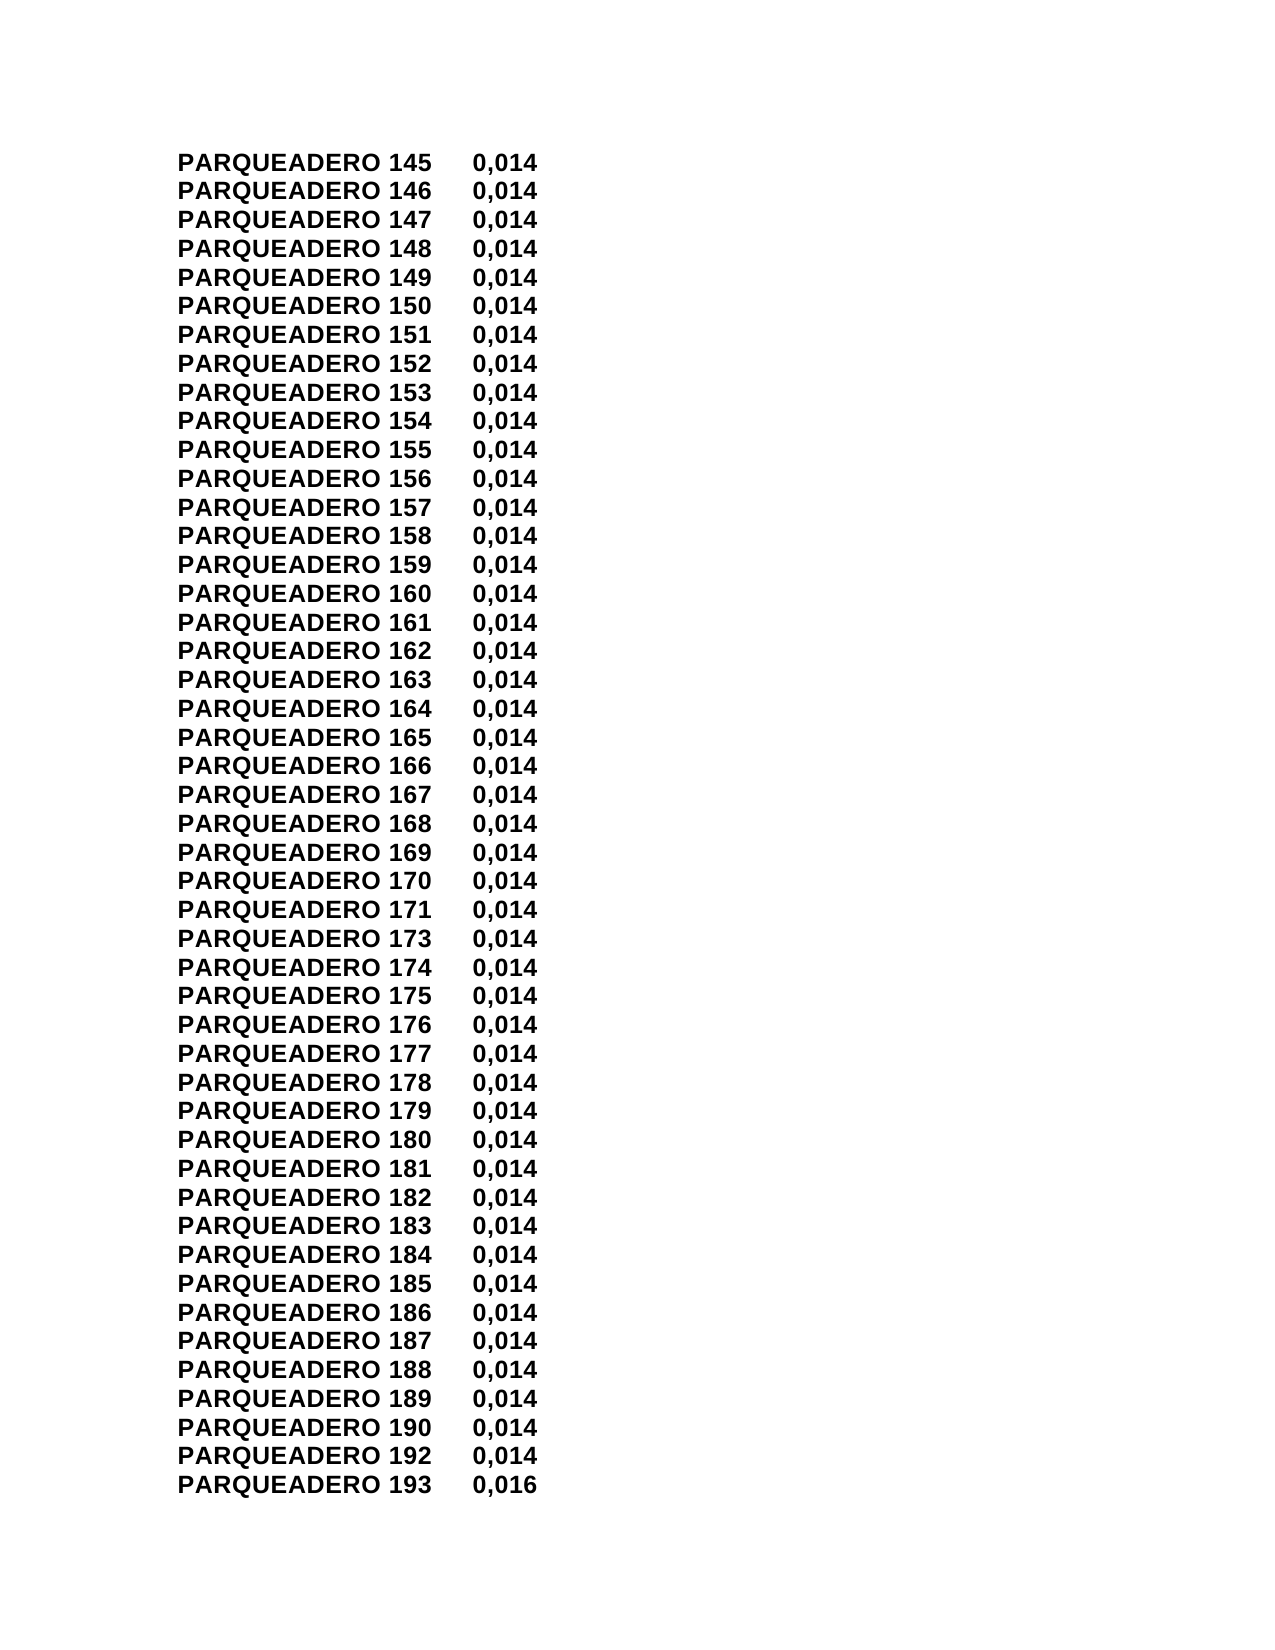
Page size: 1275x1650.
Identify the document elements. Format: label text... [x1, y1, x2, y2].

text PARQUEADERO 186 0,014 [177, 1298, 1098, 1326]
text PARQUEADERO 159 0,014 [177, 550, 1098, 579]
text PARQUEADERO 179 0,014 [177, 1096, 1098, 1125]
text PARQUEADERO 192 0,014 [177, 1441, 1098, 1470]
text PARQUEADERO 149 0,014 [177, 263, 1098, 291]
text PARQUEADERO 174 0,014 [177, 953, 1098, 981]
text PARQUEADERO 162 0,014 [177, 636, 1098, 665]
text PARQUEADERO 176 0,014 [177, 1010, 1098, 1039]
text PARQUEADERO 180 0,014 [177, 1125, 1098, 1154]
text PARQUEADERO 169 0,014 [177, 838, 1098, 866]
text PARQUEADERO 187 0,014 [177, 1326, 1098, 1355]
text PARQUEADERO 152 0,014 [177, 349, 1098, 378]
text PARQUEADERO 175 0,014 [177, 981, 1098, 1010]
text PARQUEADERO 150 0,014 [177, 291, 1098, 320]
text PARQUEADERO 161 0,014 [177, 608, 1098, 636]
text PARQUEADERO 145 0,014 [177, 148, 1098, 176]
text PARQUEADERO 178 0,014 [177, 1068, 1098, 1096]
text PARQUEADERO 190 0,014 [177, 1413, 1098, 1441]
text PARQUEADERO 177 0,014 [177, 1039, 1098, 1068]
text PARQUEADERO 183 0,014 [177, 1211, 1098, 1240]
text PARQUEADERO 147 0,014 [177, 205, 1098, 234]
text PARQUEADERO 148 0,014 [177, 234, 1098, 263]
text PARQUEADERO 165 0,014 [177, 723, 1098, 751]
text PARQUEADERO 151 0,014 [177, 320, 1098, 349]
text PARQUEADERO 173 0,014 [177, 924, 1098, 953]
text PARQUEADERO 184 0,014 [177, 1240, 1098, 1269]
text PARQUEADERO 160 0,014 [177, 579, 1098, 608]
text PARQUEADERO 168 0,014 [177, 809, 1098, 838]
text PARQUEADERO 189 0,014 [177, 1384, 1098, 1413]
text PARQUEADERO 153 0,014 [177, 378, 1098, 406]
text PARQUEADERO 166 0,014 [177, 751, 1098, 780]
text PARQUEADERO 157 0,014 [177, 493, 1098, 521]
text PARQUEADERO 167 0,014 [177, 780, 1098, 809]
text PARQUEADERO 182 0,014 [177, 1183, 1098, 1211]
text PARQUEADERO 155 0,014 [177, 435, 1098, 464]
text PARQUEADERO 171 0,014 [177, 895, 1098, 924]
text PARQUEADERO 185 0,014 [177, 1269, 1098, 1298]
text PARQUEADERO 170 0,014 [177, 866, 1098, 895]
text PARQUEADERO 181 0,014 [177, 1154, 1098, 1183]
text PARQUEADERO 146 0,014 [177, 176, 1098, 205]
text PARQUEADERO 188 0,014 [177, 1355, 1098, 1384]
text PARQUEADERO 156 0,014 [177, 464, 1098, 493]
text PARQUEADERO 163 0,014 [177, 665, 1098, 694]
text PARQUEADERO 154 0,014 [177, 406, 1098, 435]
text PARQUEADERO 193 0,016 [177, 1470, 1098, 1499]
text PARQUEADERO 164 0,014 [177, 694, 1098, 723]
text PARQUEADERO 158 0,014 [177, 521, 1098, 550]
